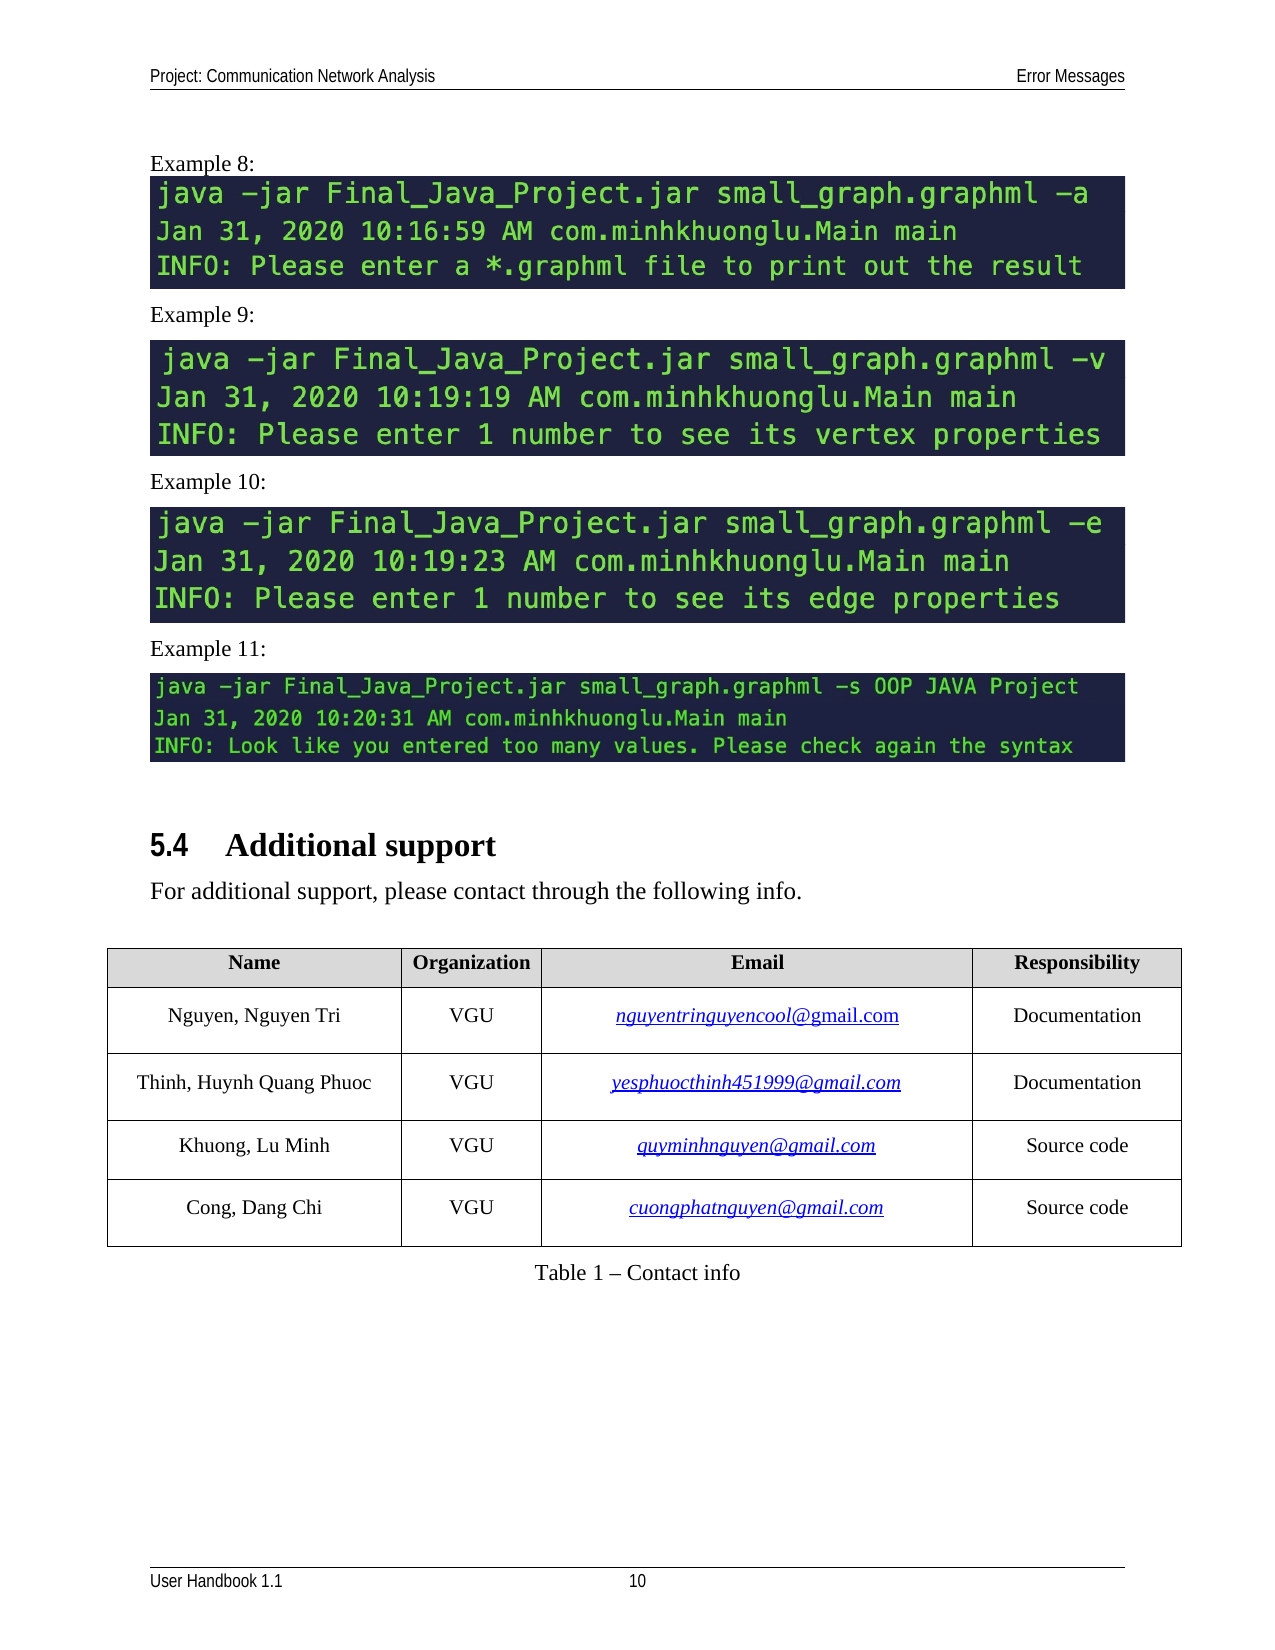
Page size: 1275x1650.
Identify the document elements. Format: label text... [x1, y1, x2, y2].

text Example 10: [150, 468, 1125, 495]
text Example 9: [150, 301, 1125, 328]
table_header Responsibility [973, 949, 1181, 987]
table_cell Documentation [973, 1054, 1181, 1120]
table_cell Source code [973, 1180, 1181, 1246]
picture [150, 507, 1125, 623]
table_cell Source code [973, 1121, 1181, 1178]
table_cell nguyentringuyencool@gmail.com [542, 988, 972, 1053]
table_cell Cong, Dang Chi [108, 1180, 401, 1246]
table_cell Thinh, Huynh Quang Phuoc [108, 1054, 401, 1120]
table_cell Documentation [973, 988, 1181, 1053]
table_cell VGU [402, 1121, 541, 1178]
picture [150, 176, 1125, 289]
table_cell VGU [402, 1180, 541, 1246]
table_header Name [108, 949, 401, 987]
subtitle Additional support [150, 826, 1125, 864]
table_cell quyminhnguyen@gmail.com [542, 1121, 972, 1178]
table_cell VGU [402, 988, 541, 1053]
table_cell Khuong, Lu Minh [108, 1121, 401, 1178]
table_cell yesphuocthinh451999@gmail.com [542, 1054, 972, 1120]
table_header Organization [402, 949, 541, 987]
table_header Email [542, 949, 972, 987]
picture [150, 340, 1125, 456]
table_cell Nguyen, Nguyen Tri [108, 988, 401, 1053]
table_cell cuongphatnguyen@gmail.com [542, 1180, 972, 1246]
text Example 11: [150, 635, 1125, 661]
table_cell VGU [402, 1054, 541, 1120]
picture [150, 673, 1125, 762]
text For additional support, please contact through the following info. [150, 876, 1125, 905]
text Example 8: [150, 150, 1125, 176]
text Table 1 – Contact info [150, 1259, 1125, 1285]
